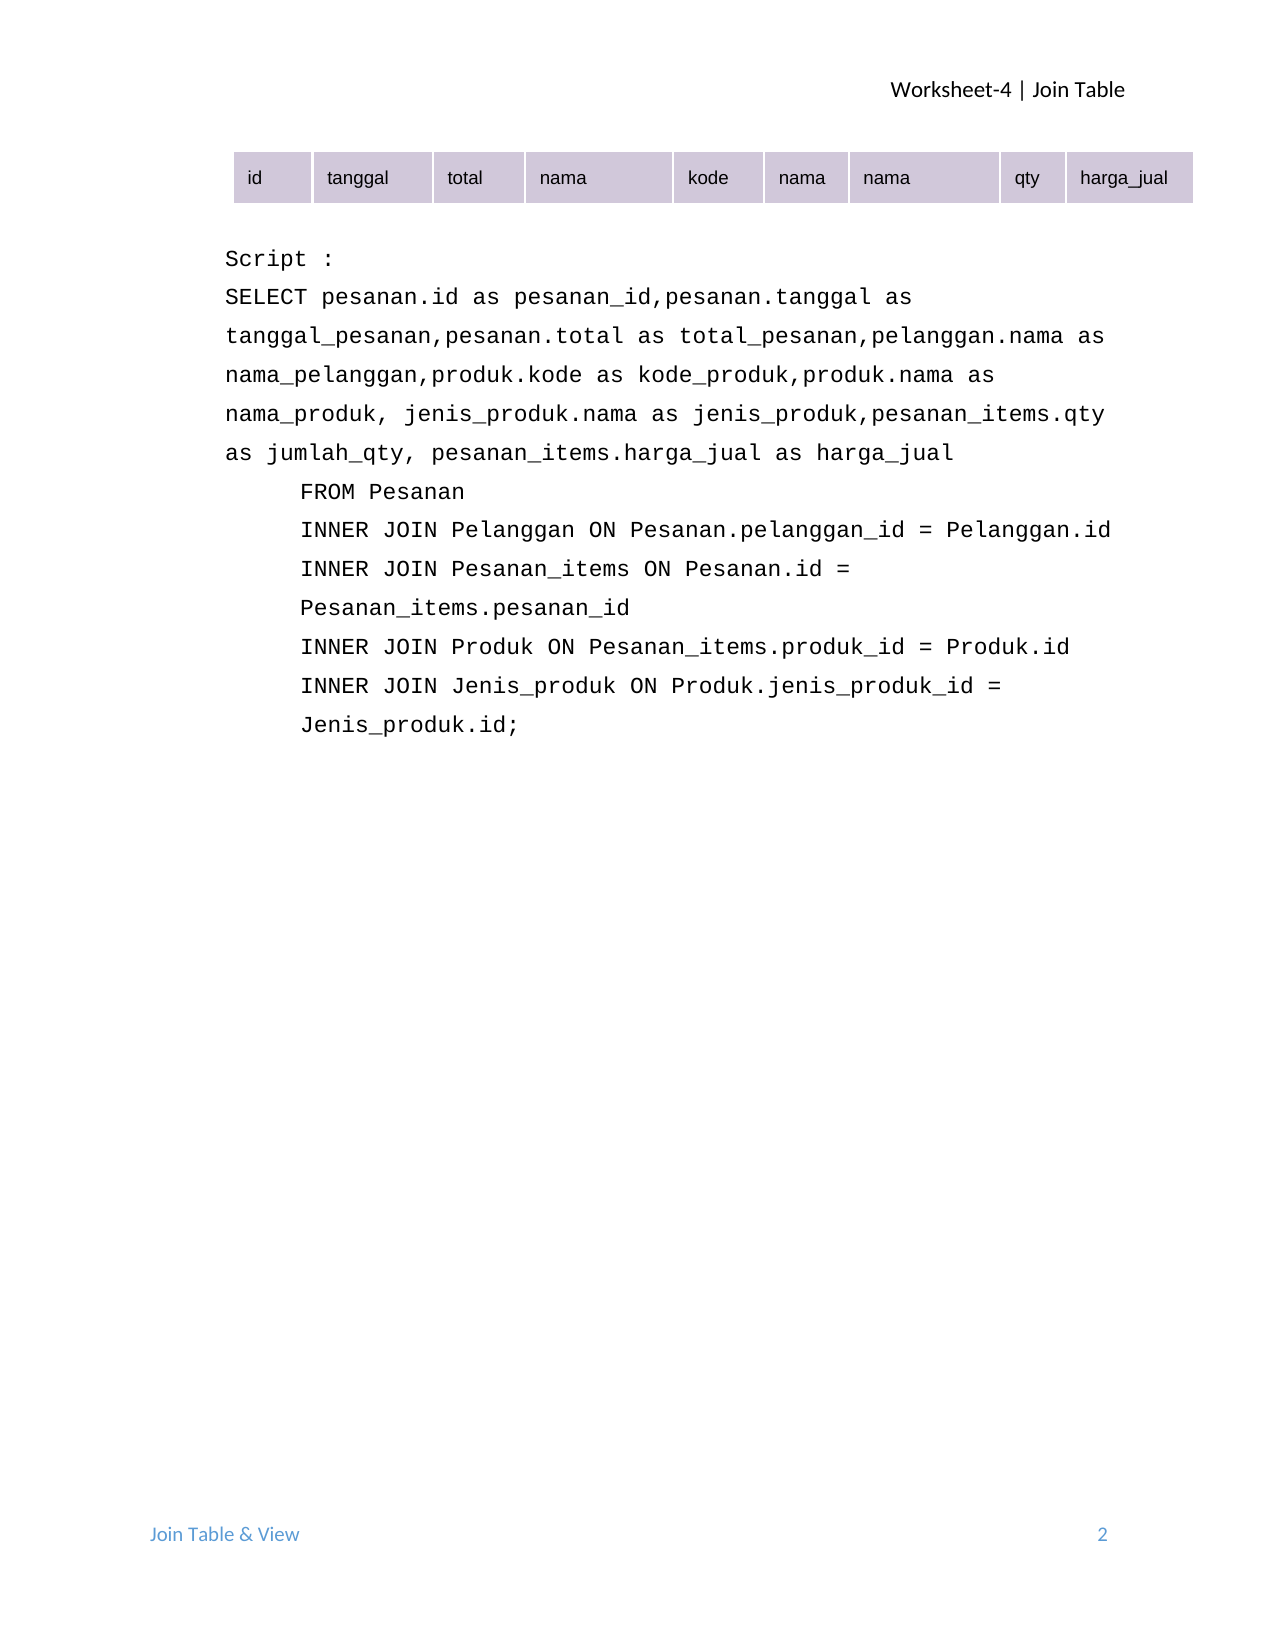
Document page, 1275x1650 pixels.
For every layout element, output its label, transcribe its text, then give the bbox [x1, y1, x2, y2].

text SELECT pesanan.id as pesanan_id,pesanan.tanggal as tanggal_pesanan,pesanan.total as total_pesanan,pelanggan.nama as nama_pelanggan,produk.kode as kode_produk,produk.nama as nama_produk, jenis_produk.nama as jenis_produk,pesanan_items.qty as jumlah_qty, pesanan_items.harga_jual as harga_jual [225, 286, 1125, 467]
table_cell harga_jual [1067, 152, 1193, 203]
table_cell nama [765, 152, 848, 203]
text INNER JOIN Pesanan_items ON Pesanan.id = Pesanan_items.pesanan_id [300, 558, 1125, 622]
table_cell nama [526, 152, 672, 203]
table_cell id [234, 152, 311, 203]
text INNER JOIN Produk ON Pesanan_items.produk_id = Produk.id [225, 635, 1125, 661]
table_cell kode [674, 152, 763, 203]
text INNER JOIN Pelanggan ON Pesanan.pelanggan_id = Pelanggan.id [225, 519, 1125, 545]
table_cell nama [850, 152, 999, 203]
table_cell tanggal [314, 152, 432, 203]
table_cell total [434, 152, 524, 203]
table_cell qty [1001, 152, 1065, 203]
text Script : [225, 247, 1125, 273]
text FROM Pesanan [225, 480, 1125, 506]
text INNER JOIN Jenis_produk ON Produk.jenis_produk_id = Jenis_produk.id; [300, 674, 1125, 739]
